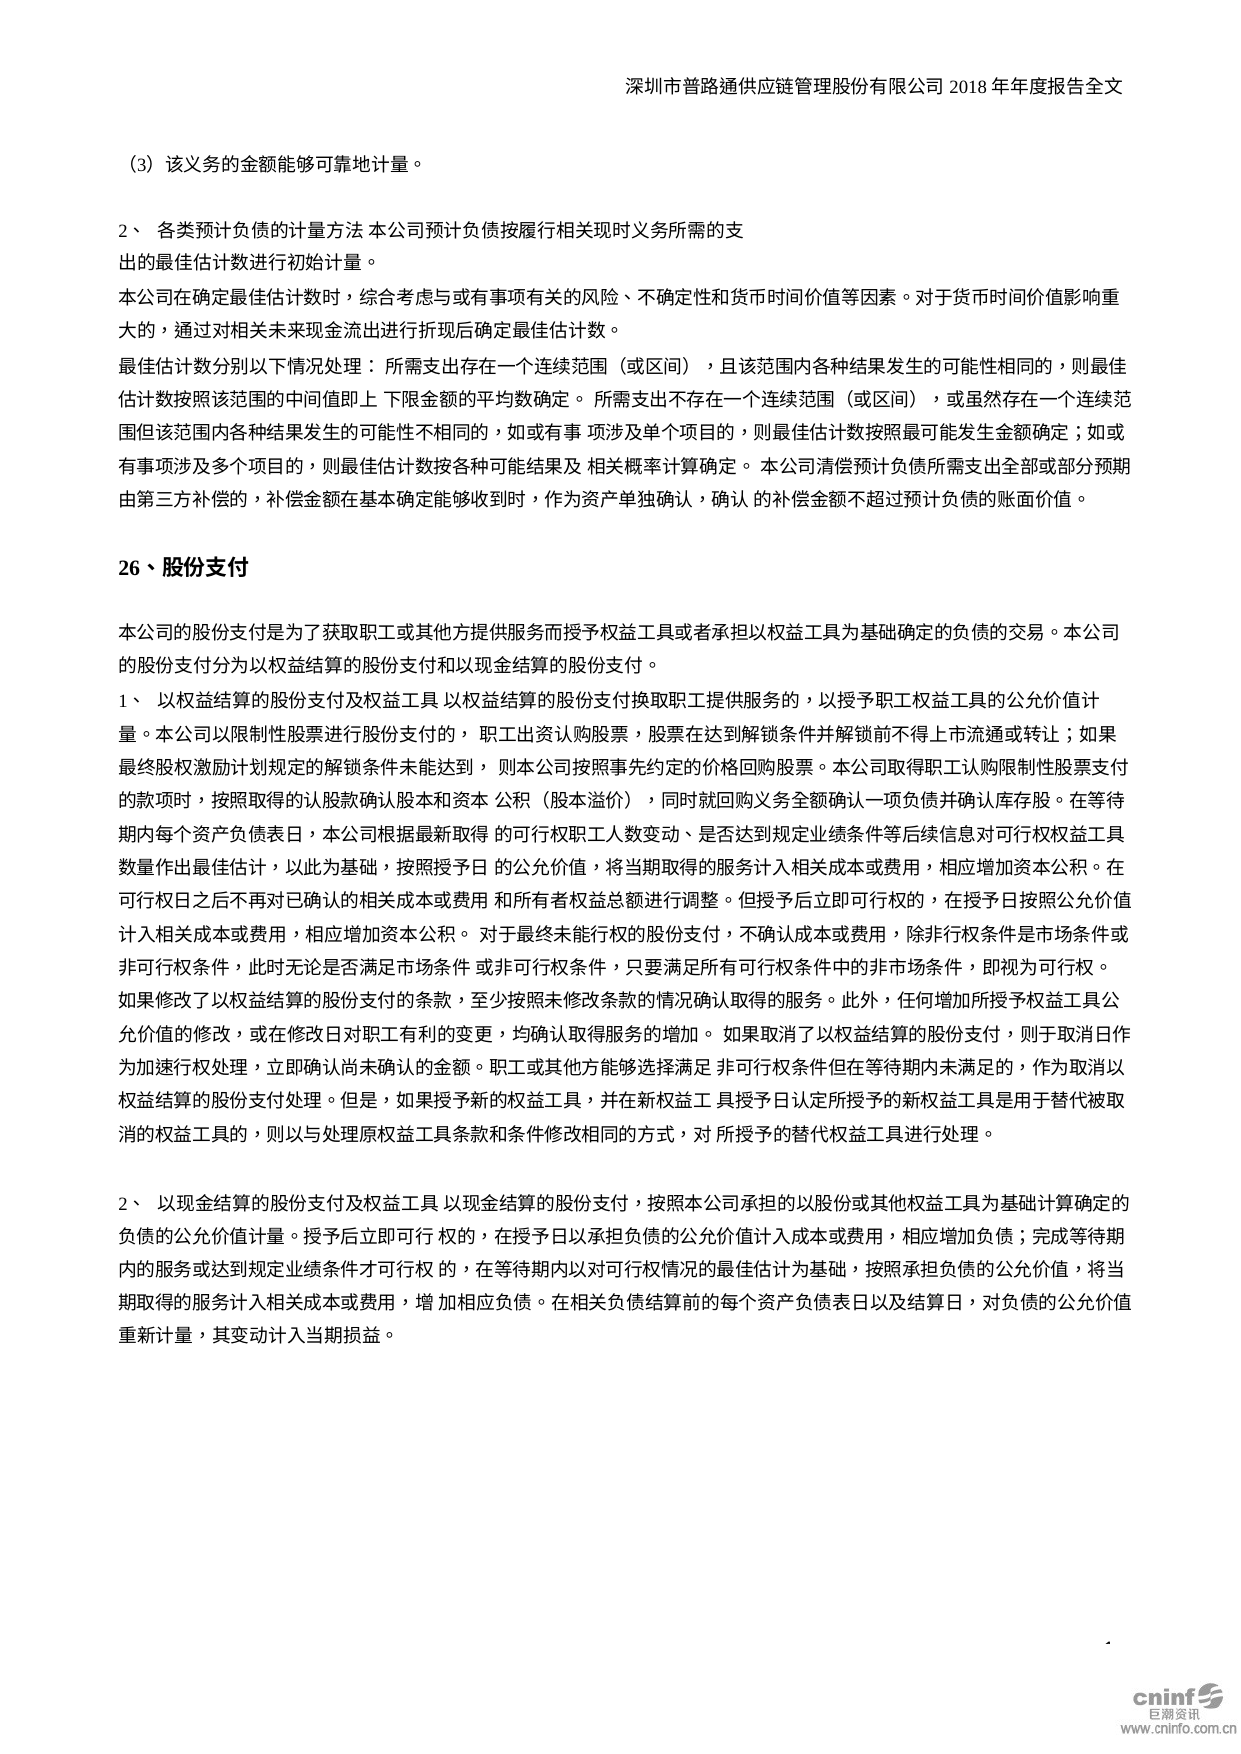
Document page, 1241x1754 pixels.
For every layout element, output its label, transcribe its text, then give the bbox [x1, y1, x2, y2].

text 1、 以权益结算的股份支付及权益工具 以权益结算的股份支付换取职工提供服务的，以授予职工权益工具的公允价值计量。本公司以限制性股票进行股份支付的， 职工出资认购股票，股票在达到解锁条件并解锁前不得上市流通或转让；如果最终股权激励计划规定的解锁条件未能达到， 则本公司按照事先约定的价格回购股票。本公司取得职工认购限制性股票支付的款项时，按照取得的认股款确认股本和资本 公积（股本溢价），同时就回购义务全额确认一项负债并确认库存股。在等待期内每个资产负债表日，本公司根据最新取得 的可行权职工人数变动、是否达到规定业绩条件等后续信息对可行权权益工具数量作出最佳估计，以此为基础，按照授予日 的公允价值，将当期取得的服务计入相关成本或费用，相应增加资本公积。在可行权日之后不再对已确认的相关成本或费用 和所有者权益总额进行调整。但授予后立即可行权的，在授予日按照公允价值计入相关成本或费用，相应增加资本公积。 对于最终未能行权的股份支付，不确认成本或费用，除非行权条件是市场条件或非可行权条件，此时无论是否满足市场条件 或非可行权条件，只要满足所有可行权条件中的非市场条件，即视为可行权。 如果修改了以权益结算的股份支付的条款，至少按照未修改条款的情况确认取得的服务。此外，任何增加所授予权益工具公 允价值的修改，或在修改日对职工有利的变更，均确认取得服务的增加。 如果取消了以权益结算的股份支付，则于取消日作为加速行权处理，立即确认尚未确认的金额。职工或其他方能够选择满足 非可行权条件但在等待期内未满足的，作为取消以权益结算的股份支付处理。但是，如果授予新的权益工具，并在新权益工 具授予日认定所授予的新权益工具是用于替代被取消的权益工具的，则以与处理原权益工具条款和条件修改相同的方式，对 所授予的替代权益工具进行处理。 [118, 688, 1133, 1147]
text 最佳估计数分别以下情况处理： 所需支出存在一个连续范围（或区间），且该范围内各种结果发生的可能性相同的，则最佳估计数按照该范围的中间值即上 下限金额的平均数确定。 所需支出不存在一个连续范围（或区间），或虽然存在一个连续范围但该范围内各种结果发生的可能性不相同的，如或有事 项涉及单个项目的，则最佳估计数按照最可能发生金额确定；如或有事项涉及多个项目的，则最佳估计数按各种可能结果及 相关概率计算确定。 本公司清偿预计负债所需支出全部或部分预期由第三方补偿的，补偿金额在基本确定能够收到时，作为资产单独确认，确认 的补偿金额不超过预计负债的账面价值。 [118, 353, 1133, 512]
picture [1115, 1680, 1240, 1737]
text 2、 以现金结算的股份支付及权益工具 以现金结算的股份支付，按照本公司承担的以股份或其他权益工具为基础计算确定的负债的公允价值计量。授予后立即可行 权的，在授予日以承担负债的公允价值计入成本或费用，相应增加负债；完成等待期内的服务或达到规定业绩条件才可行权 的，在等待期内以对可行权情况的最佳估计为基础，按照承担负债的公允价值，将当期取得的服务计入相关成本或费用，增 加相应负债。在相关负债结算前的每个资产负债表日以及结算日，对负债的公允价值重新计量，其变动计入当期损益。 [118, 1190, 1133, 1348]
text 2、 各类预计负债的计量方法 本公司预计负债按履行相关现时义务所需的支出的最佳估计数进行初始计量。 [118, 217, 758, 275]
text 本公司在确定最佳估计数时，综合考虑与或有事项有关的风险、不确定性和货币时间价值等因素。对于货币时间价值影响重 大的，通过对相关未来现金流出进行折现后确定最佳估计数。 [118, 284, 1133, 343]
subtitle 26、股份支付 [118, 552, 1133, 581]
text （3）该义务的金额能够可靠地计量。 [118, 152, 1133, 177]
text 本公司的股份支付是为了获取职工或其他方提供服务而授予权益工具或者承担以权益工具为基础确定的负债的交易。本公司 的股份支付分为以权益结算的股份支付和以现金结算的股份支付。 [118, 619, 1133, 678]
